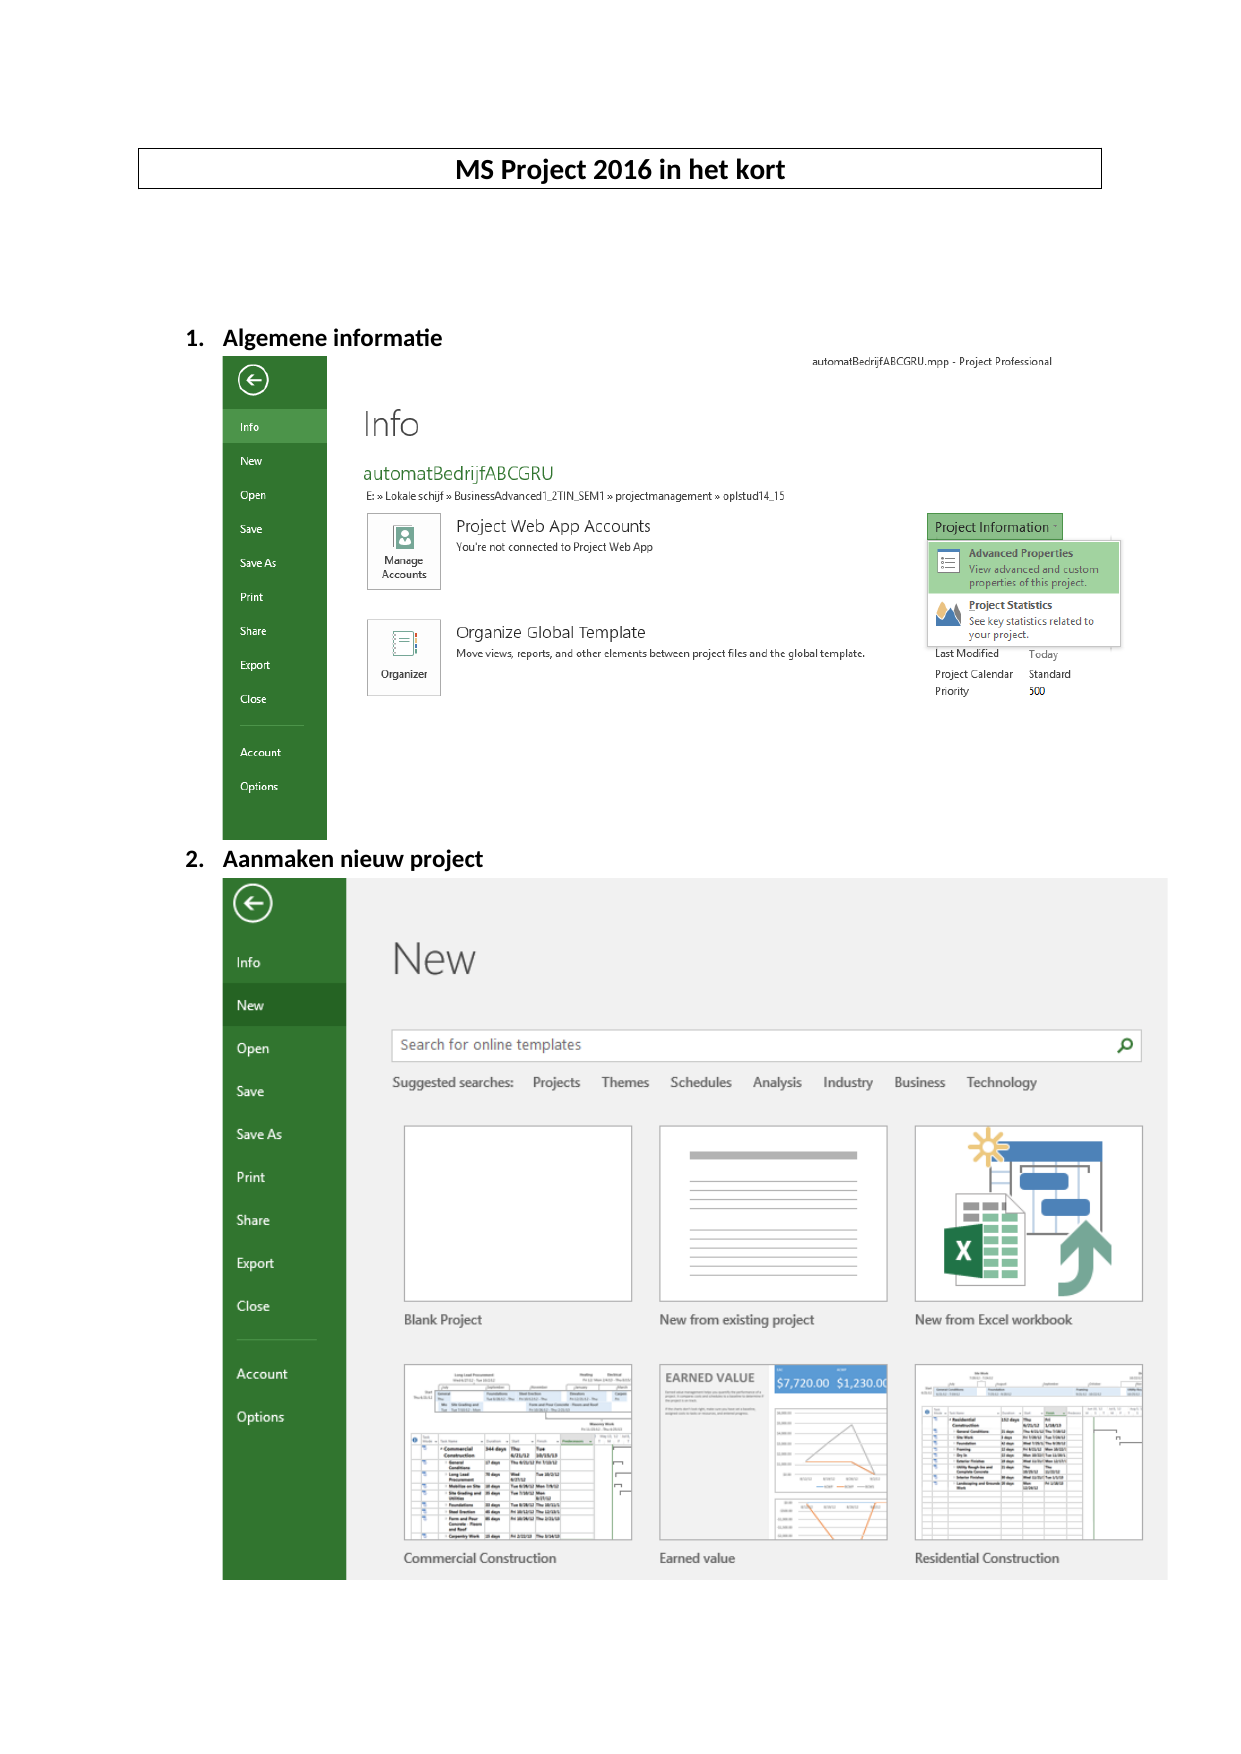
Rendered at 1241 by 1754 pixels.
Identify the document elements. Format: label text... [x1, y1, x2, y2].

list Aanmaken nieuw project [185, 844, 1093, 874]
picture [222, 356, 1167, 840]
text MS Project 2016 in het kort [139, 149, 1101, 188]
picture [222, 878, 1168, 1580]
list Algemene informatie [185, 322, 1093, 352]
